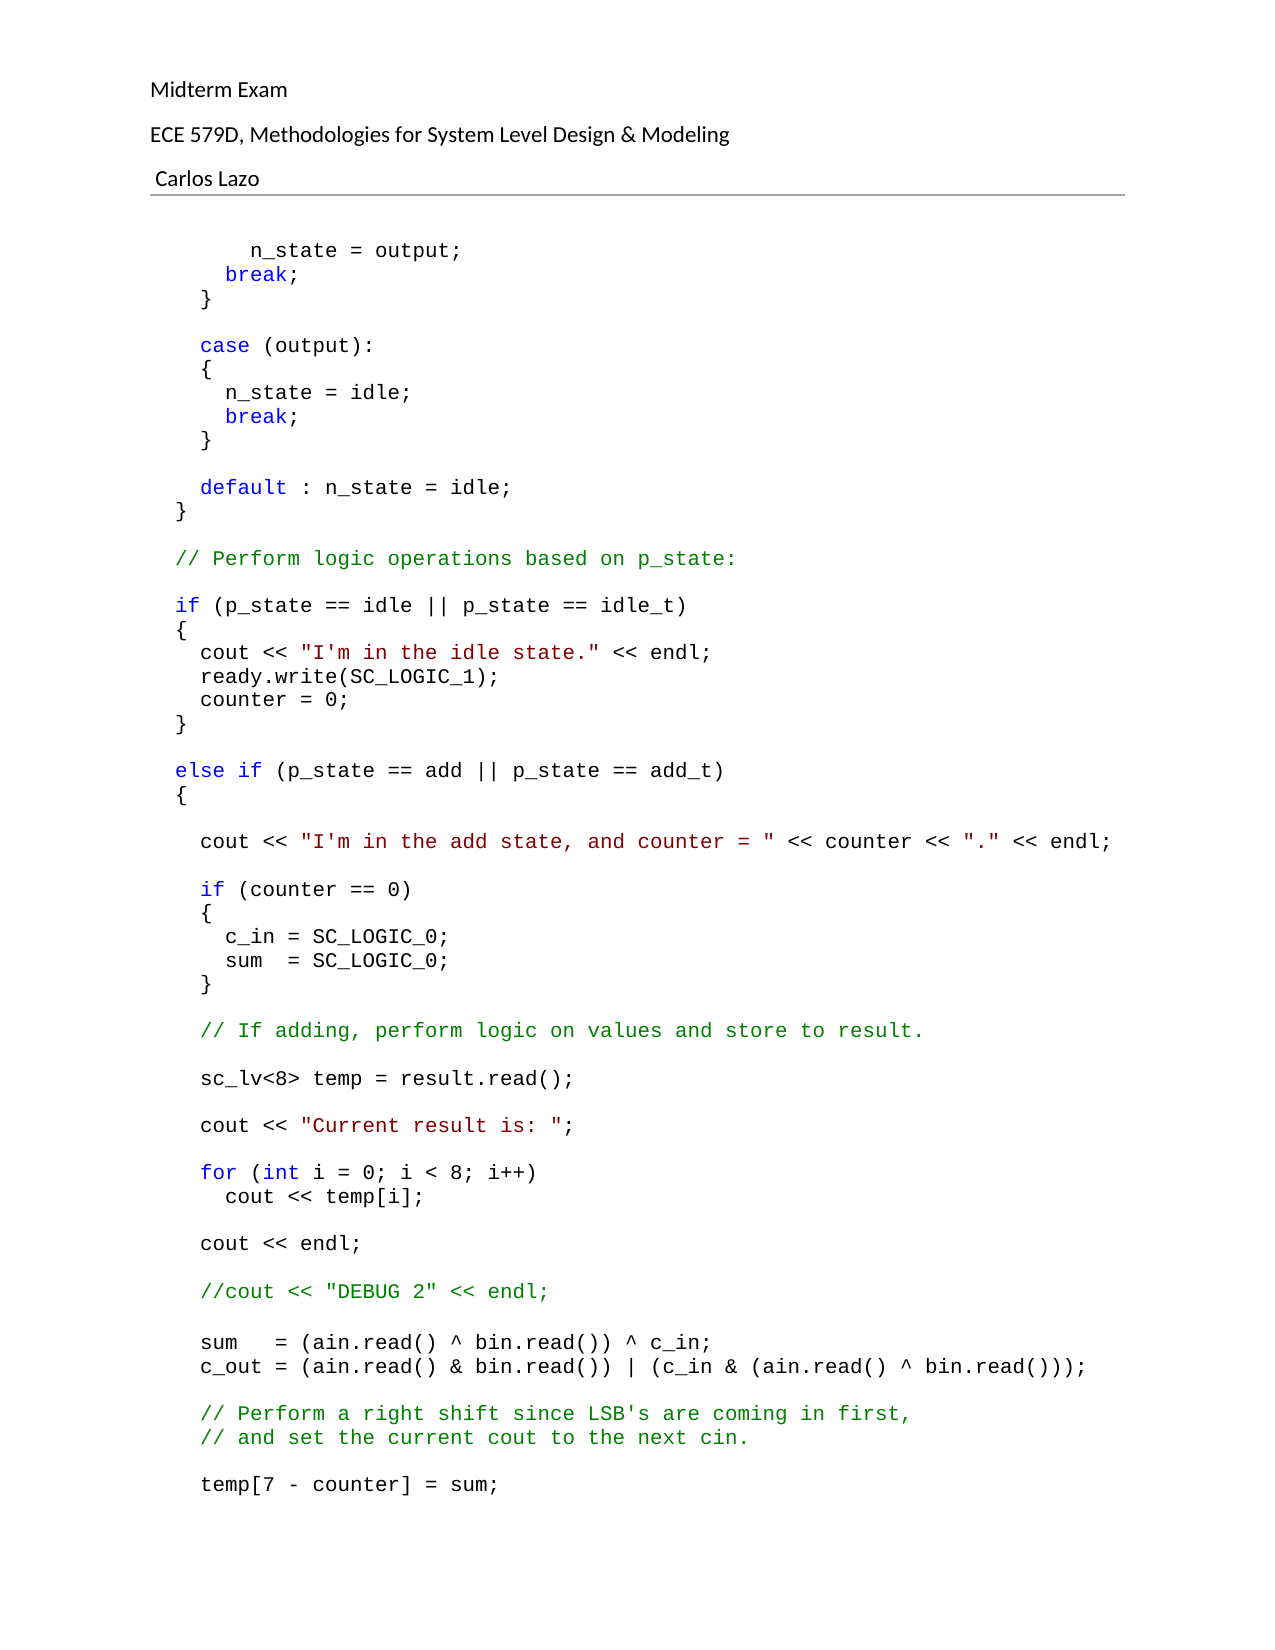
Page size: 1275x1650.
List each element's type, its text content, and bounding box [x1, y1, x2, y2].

text cout << endl; [150, 1233, 1125, 1257]
text temp[7 - counter] = sum; [150, 1474, 1125, 1498]
text c_in = SC_LOGIC_0; [150, 926, 1125, 949]
text counter = 0; [150, 689, 1125, 713]
text // If adding, perform logic on values and store to result. [150, 1021, 1125, 1044]
text break; [150, 264, 1125, 287]
text } [150, 713, 1125, 737]
text //cout << "DEBUG 2" << endl; [150, 1281, 1125, 1304]
text sum = (ain.read() ^ bin.read()) ^ c_in; [150, 1332, 1125, 1356]
text ready.write(SC_LOGIC_1); [150, 666, 1125, 689]
text } [150, 500, 1125, 524]
text } [150, 287, 1125, 311]
text sc_lv<8> temp = result.read(); [150, 1068, 1125, 1091]
text n_state = idle; [150, 382, 1125, 406]
text cout << "I'm in the idle state." << endl; [150, 642, 1125, 666]
text sum = SC_LOGIC_0; [150, 949, 1125, 973]
text // Perform logic operations based on p_state: [150, 548, 1125, 571]
text { [150, 618, 1125, 642]
text } [150, 429, 1125, 453]
text { [150, 784, 1125, 808]
text break; [150, 406, 1125, 429]
text { [150, 902, 1125, 926]
text else if (p_state == add || p_state == add_t) [150, 760, 1125, 784]
text // Perform a right shift since LSB's are coming in first, [150, 1403, 1125, 1427]
text // and set the current cout to the next cin. [150, 1427, 1125, 1451]
text cout << "Current result is: "; [150, 1115, 1125, 1139]
text if (counter == 0) [150, 879, 1125, 902]
text default : n_state = idle; [150, 477, 1125, 500]
text case (output): [150, 335, 1125, 358]
text if (p_state == idle || p_state == idle_t) [150, 595, 1125, 618]
text n_state = output; [150, 240, 1125, 264]
text cout << temp[i]; [150, 1186, 1125, 1210]
text { [150, 358, 1125, 382]
text for (int i = 0; i < 8; i++) [150, 1162, 1125, 1186]
text c_out = (ain.read() & bin.read()) | (c_in & (ain.read() ^ bin.read())); [150, 1356, 1125, 1379]
text } [150, 973, 1125, 997]
text cout << "I'm in the add state, and counter = " << counter << "." << endl; [150, 831, 1125, 855]
